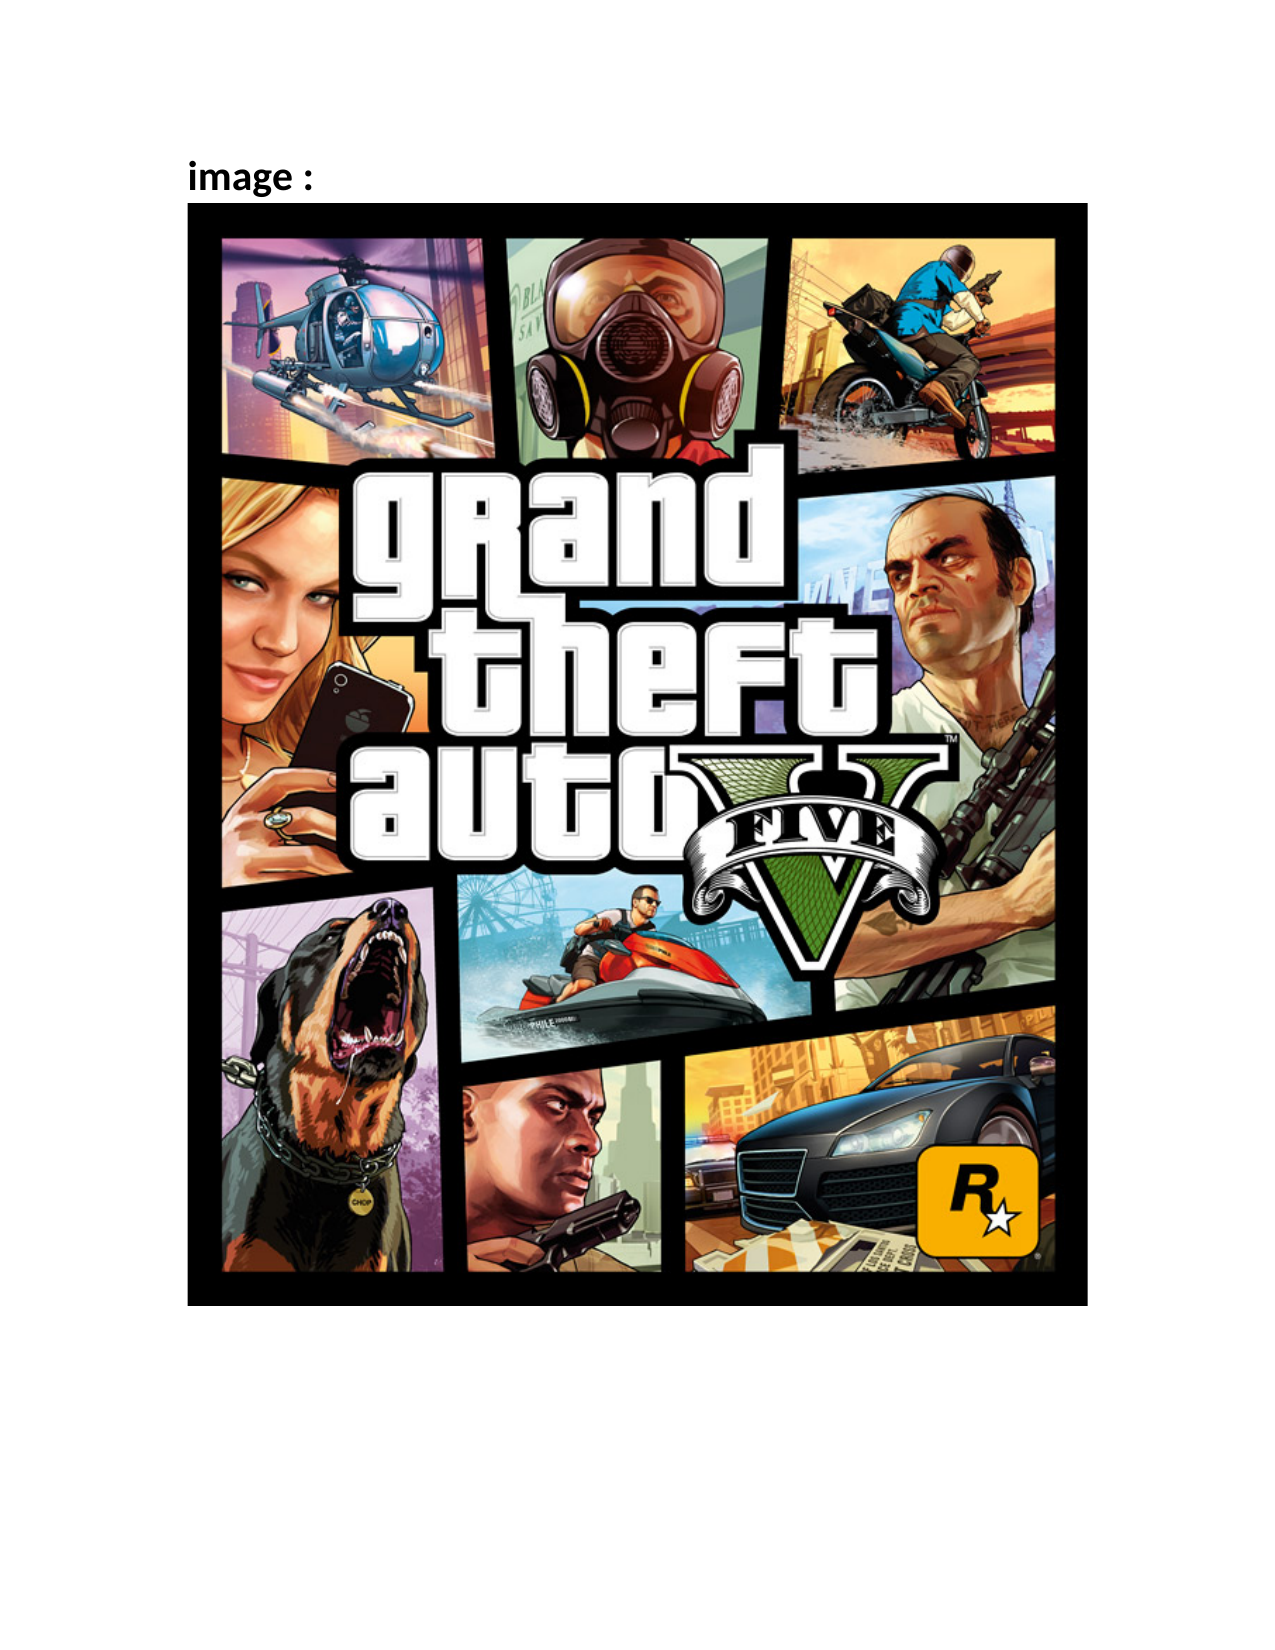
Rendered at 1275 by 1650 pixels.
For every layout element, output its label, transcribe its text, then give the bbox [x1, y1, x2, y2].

picture [187, 203, 1088, 1306]
text image : [187, 150, 1087, 203]
